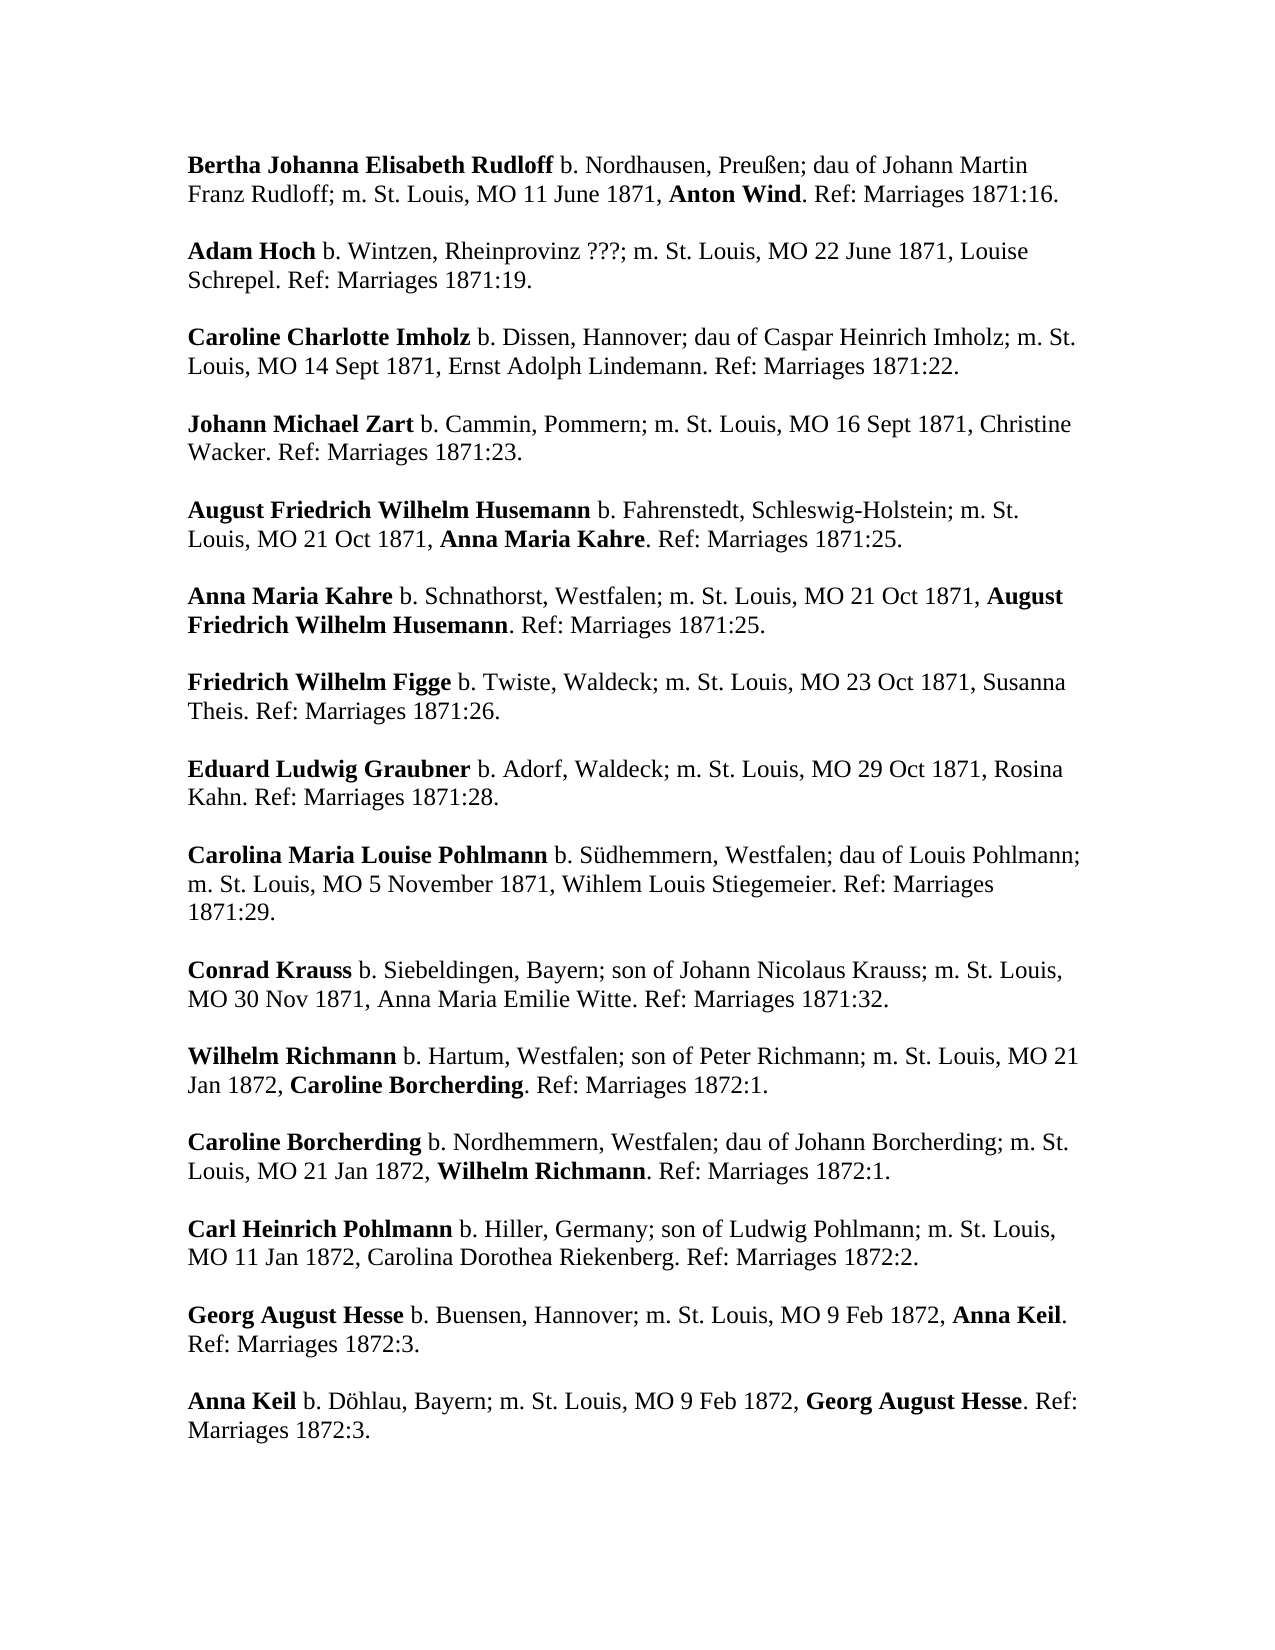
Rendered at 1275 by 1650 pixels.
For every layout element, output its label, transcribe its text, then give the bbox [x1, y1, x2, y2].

text Adam Hoch b. Wintzen, Rheinprovinz ???; m. St. Louis, MO 22 June 1871, Louise Schrepel. Ref: Marriages 1871:19. [187, 236, 1087, 294]
text Eduard Ludwig Graubner b. Adorf, Waldeck; m. St. Louis, MO 29 Oct 1871, Rosina Kahn. Ref: Marriages 1871:28. [187, 754, 1087, 811]
text Bertha Johanna Elisabeth Rudloff b. Nordhausen, Preußen; dau of Johann Martin Franz Rudloff; m. St. Louis, MO 11 June 1871, Anton Wind. Ref: Marriages 1871:16. [187, 150, 1087, 207]
text Caroline Charlotte Imholz b. Dissen, Hannover; dau of Caspar Heinrich Imholz; m. St. Louis, MO 14 Sept 1871, Ernst Adolph Lindemann. Ref: Marriages 1871:22. [187, 322, 1087, 380]
text August Friedrich Wilhelm Husemann b. Fahrenstedt, Schleswig-Holstein; m. St. Louis, MO 21 Oct 1871, Anna Maria Kahre. Ref: Marriages 1871:25. [187, 495, 1087, 552]
text Wilhelm Richmann b. Hartum, Westfalen; son of Peter Richmann; m. St. Louis, MO 21 Jan 1872, Caroline Borcherding. Ref: Marriages 1872:1. [187, 1041, 1087, 1099]
text Anna Maria Kahre b. Schnathorst, Westfalen; m. St. Louis, MO 21 Oct 1871, August Friedrich Wilhelm Husemann. Ref: Marriages 1871:25. [187, 581, 1087, 639]
text Conrad Krauss b. Siebeldingen, Bayern; son of Johann Nicolaus Krauss; m. St. Louis, MO 30 Nov 1871, Anna Maria Emilie Witte. Ref: Marriages 1871:32. [187, 955, 1087, 1012]
text Caroline Borcherding b. Nordhemmern, Westfalen; dau of Johann Borcherding; m. St. Louis, MO 21 Jan 1872, Wilhelm Richmann. Ref: Marriages 1872:1. [187, 1127, 1087, 1185]
text Johann Michael Zart b. Cammin, Pommern; m. St. Louis, MO 16 Sept 1871, Christine Wacker. Ref: Marriages 1871:23. [187, 409, 1087, 466]
text Carl Heinrich Pohlmann b. Hiller, Germany; son of Ludwig Pohlmann; m. St. Louis, MO 11 Jan 1872, Carolina Dorothea Riekenberg. Ref: Marriages 1872:2. [187, 1214, 1087, 1271]
text Friedrich Wilhelm Figge b. Twiste, Waldeck; m. St. Louis, MO 23 Oct 1871, Susanna Theis. Ref: Marriages 1871:26. [187, 667, 1087, 725]
text Anna Keil b. Döhlau, Bayern; m. St. Louis, MO 9 Feb 1872, Georg August Hesse. Ref: Marriages 1872:3. [187, 1386, 1087, 1444]
text Carolina Maria Louise Pohlmann b. Südhemmern, Westfalen; dau of Louis Pohlmann; m. St. Louis, MO 5 November 1871, Wihlem Louis Stiegemeier. Ref: Marriages 1871:29. [187, 840, 1087, 926]
text Georg August Hesse b. Buensen, Hannover; m. St. Louis, MO 9 Feb 1872, Anna Keil. Ref: Marriages 1872:3. [187, 1300, 1087, 1357]
